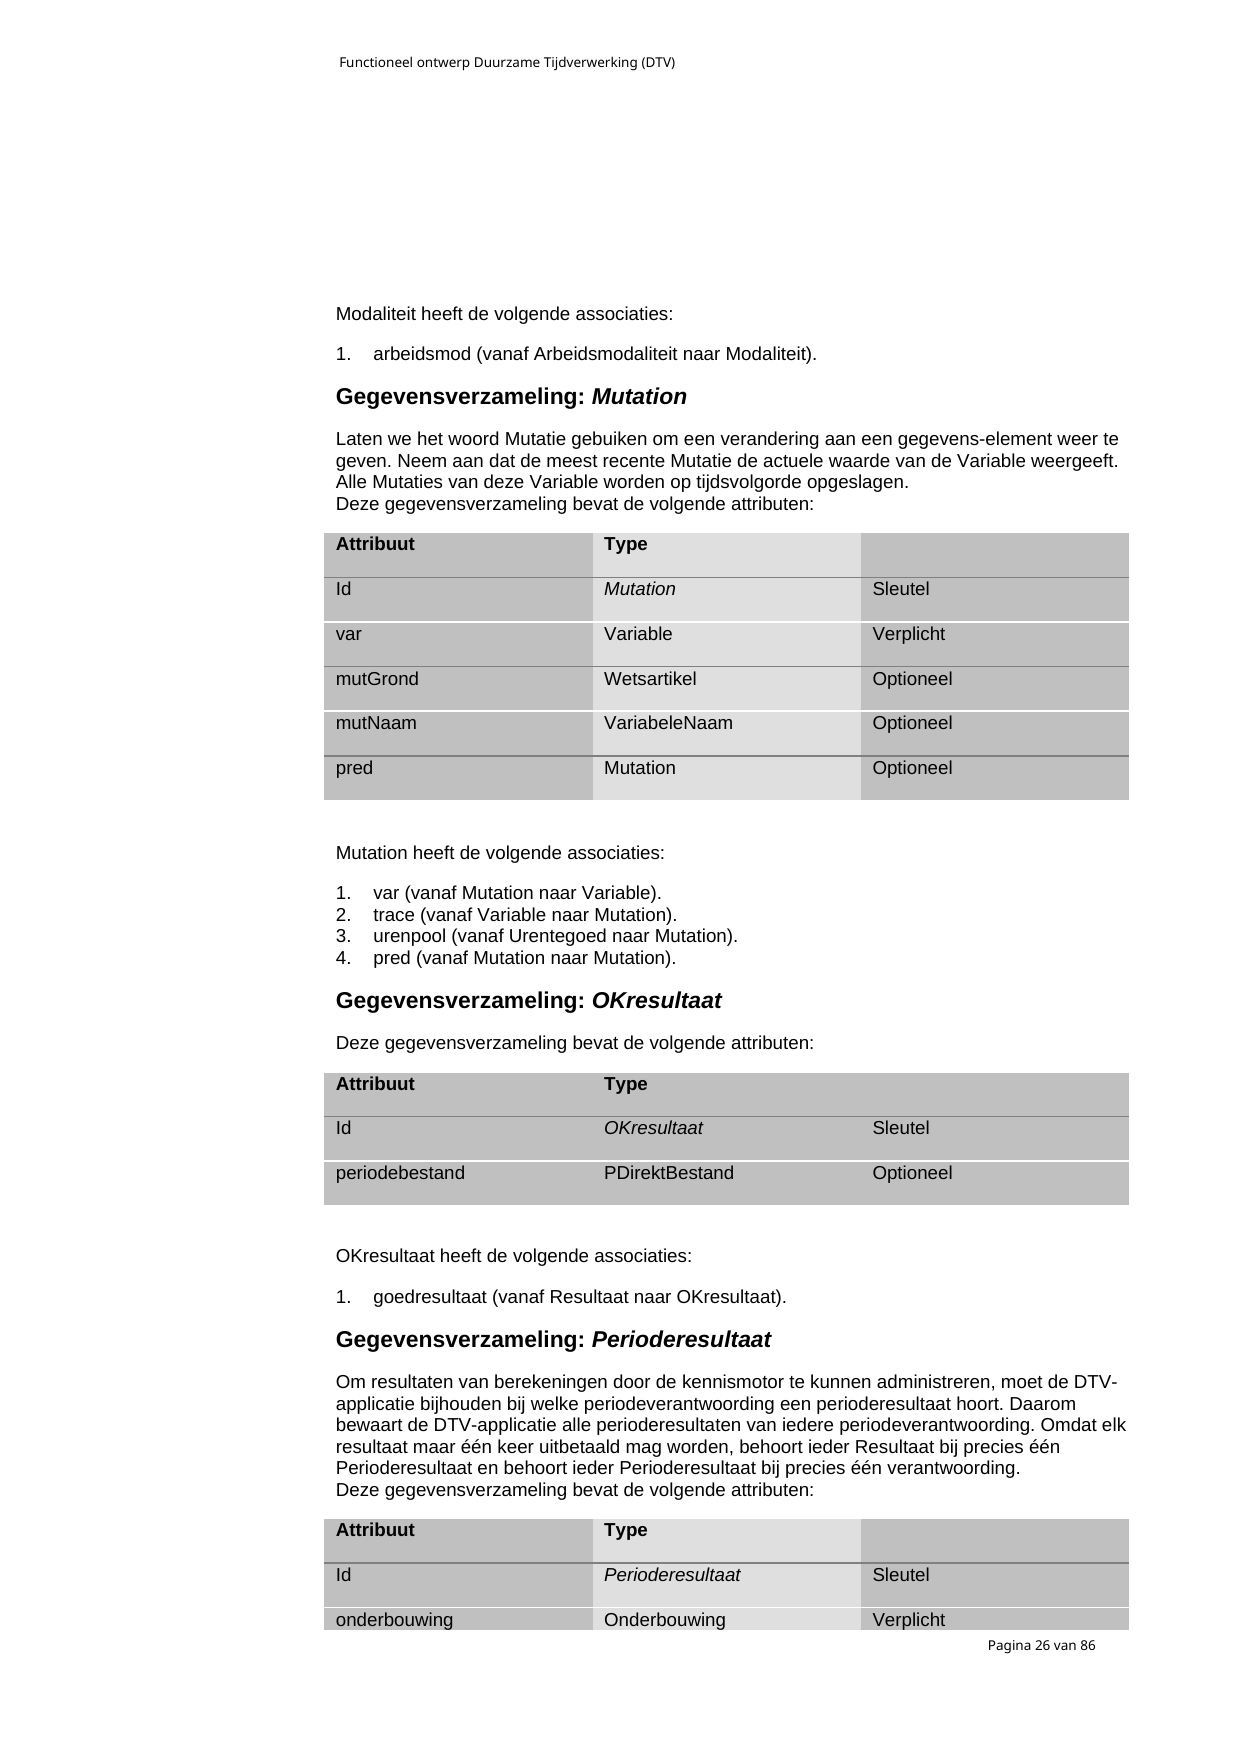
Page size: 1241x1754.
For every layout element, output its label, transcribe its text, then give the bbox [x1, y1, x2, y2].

table_cell Optioneel [861, 757, 1129, 800]
table_header [861, 533, 1129, 576]
table_cell Optioneel [861, 667, 1129, 710]
text Gegevensverzameling: OKresultaat [336, 987, 1140, 1013]
table_cell Optioneel [861, 712, 1129, 755]
table_cell PDirektBestand [593, 1162, 861, 1205]
table_cell pred [324, 757, 593, 800]
table_cell OKresultaat [593, 1117, 861, 1160]
table_cell Mutation [593, 578, 861, 621]
table_cell Verplicht [861, 1608, 1129, 1630]
text 3. urenpool (vanaf Urentegoed naar Mutation). [336, 925, 1140, 947]
table_cell VariabeleNaam [593, 712, 861, 755]
text Laten we het woord Mutatie gebuiken om een verandering aan een gegevens-element weer te geven. Neem aan dat de meest recente Mutatie de actuele waarde van de Variable weergeeft. Alle Mutaties van deze Variable worden op tijdsvolgorde opgeslagen. [336, 428, 1140, 493]
table_header [861, 1073, 1129, 1116]
table_cell Id [324, 1564, 593, 1607]
table_cell Wetsartikel [593, 667, 861, 710]
table_cell mutGrond [324, 667, 593, 710]
table_cell Onderbouwing [593, 1608, 861, 1630]
text 4. pred (vanaf Mutation naar Mutation). [336, 947, 1140, 968]
text Deze gegevensverzameling bevat de volgende attributen: [336, 1032, 1140, 1054]
table_cell onderbouwing [324, 1608, 593, 1630]
table_header Type [593, 1073, 861, 1116]
text 2. trace (vanaf Variable naar Mutation). [336, 903, 1140, 925]
table_cell periodebestand [324, 1162, 593, 1205]
table_cell Sleutel [861, 578, 1129, 621]
table_cell Optioneel [861, 1162, 1129, 1205]
table_header Attribuut [324, 533, 593, 576]
table_cell Mutation [593, 757, 861, 800]
table_cell Id [324, 1117, 593, 1160]
table_header [861, 1519, 1129, 1562]
table_cell Perioderesultaat [593, 1564, 861, 1607]
table_header Attribuut [324, 1073, 593, 1116]
table_cell var [324, 623, 593, 666]
text Deze gegevensverzameling bevat de volgende attributen: [336, 1479, 1140, 1500]
table_cell Id [324, 578, 593, 621]
table_cell Verplicht [861, 623, 1129, 666]
text Gegevensverzameling: Perioderesultaat [336, 1326, 1140, 1352]
text Gegevensverzameling: Mutation [336, 383, 1140, 409]
table_cell Sleutel [861, 1564, 1129, 1607]
table_cell Variable [593, 623, 861, 666]
table_cell Sleutel [861, 1117, 1129, 1160]
text 1. var (vanaf Mutation naar Variable). [336, 882, 1140, 903]
text Modaliteit heeft de volgende associaties: [336, 302, 1140, 324]
text Om resultaten van berekeningen door de kennismotor te kunnen administreren, moet de DTV-applicatie bijhouden bij welke periodeverantwoording een perioderesultaat hoort. Daarom bewaart de DTV-applicatie alle perioderesultaten van iedere periodeverantwoording. Omdat elk resultaat maar één keer uitbetaald mag worden, behoort ieder Resultaat bij precies één Perioderesultaat en behoort ieder Perioderesultaat bij precies één verantwoording. [336, 1371, 1140, 1479]
text OKresultaat heeft de volgende associaties: [336, 1245, 1140, 1267]
text 1. goedresultaat (vanaf Resultaat naar OKresultaat). [336, 1286, 1140, 1307]
table_cell mutNaam [324, 712, 593, 755]
text Mutation heeft de volgende associaties: [336, 842, 1140, 863]
table_header Attribuut [324, 1519, 593, 1562]
table_header Type [593, 1519, 861, 1562]
table_header Type [593, 533, 861, 576]
text 1. arbeidsmod (vanaf Arbeidsmodaliteit naar Modaliteit). [336, 343, 1140, 364]
text Deze gegevensverzameling bevat de volgende attributen: [336, 493, 1140, 514]
